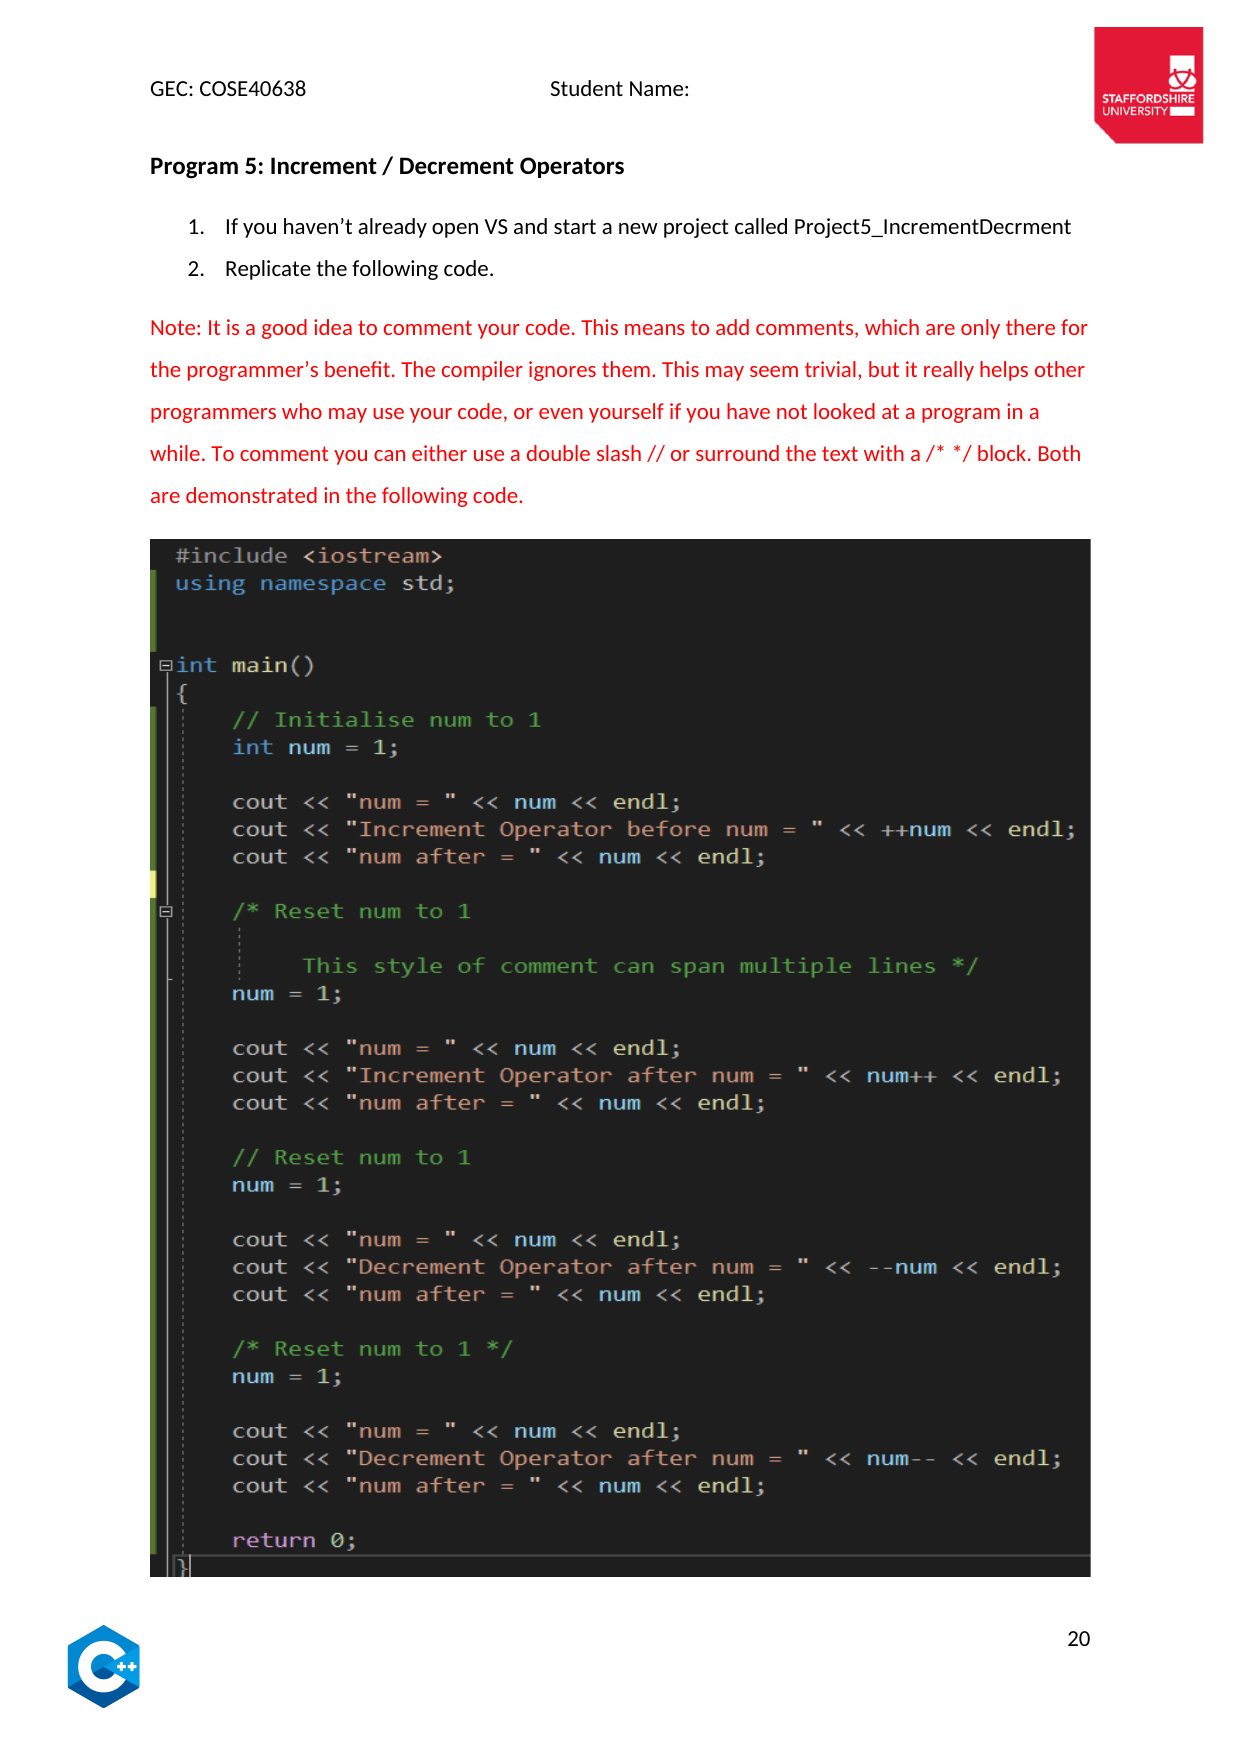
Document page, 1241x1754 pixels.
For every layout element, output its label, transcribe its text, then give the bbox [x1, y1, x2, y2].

picture [53, 1625, 150, 1708]
text Program 5: Increment / Decrement Operators [150, 150, 1090, 181]
picture [1088, 27, 1209, 148]
text Note: It is a good idea to comment your code. This means to add comments, which are only there for the programmer’s benefit. The compiler ignores them. This may seem trivial, but it really helps other programmers who may use your code, or even yourself if you have not looked at a program in a while. To comment you can either use a double slash // or surround the text with a /* */ block. Both are demonstrated in the following code. [150, 313, 1090, 509]
list Replicate the following code. [187, 254, 1090, 282]
picture [150, 539, 1091, 1577]
list If you haven’t already open VS and start a new project called Project5_IncrementDecrment [187, 212, 1090, 240]
